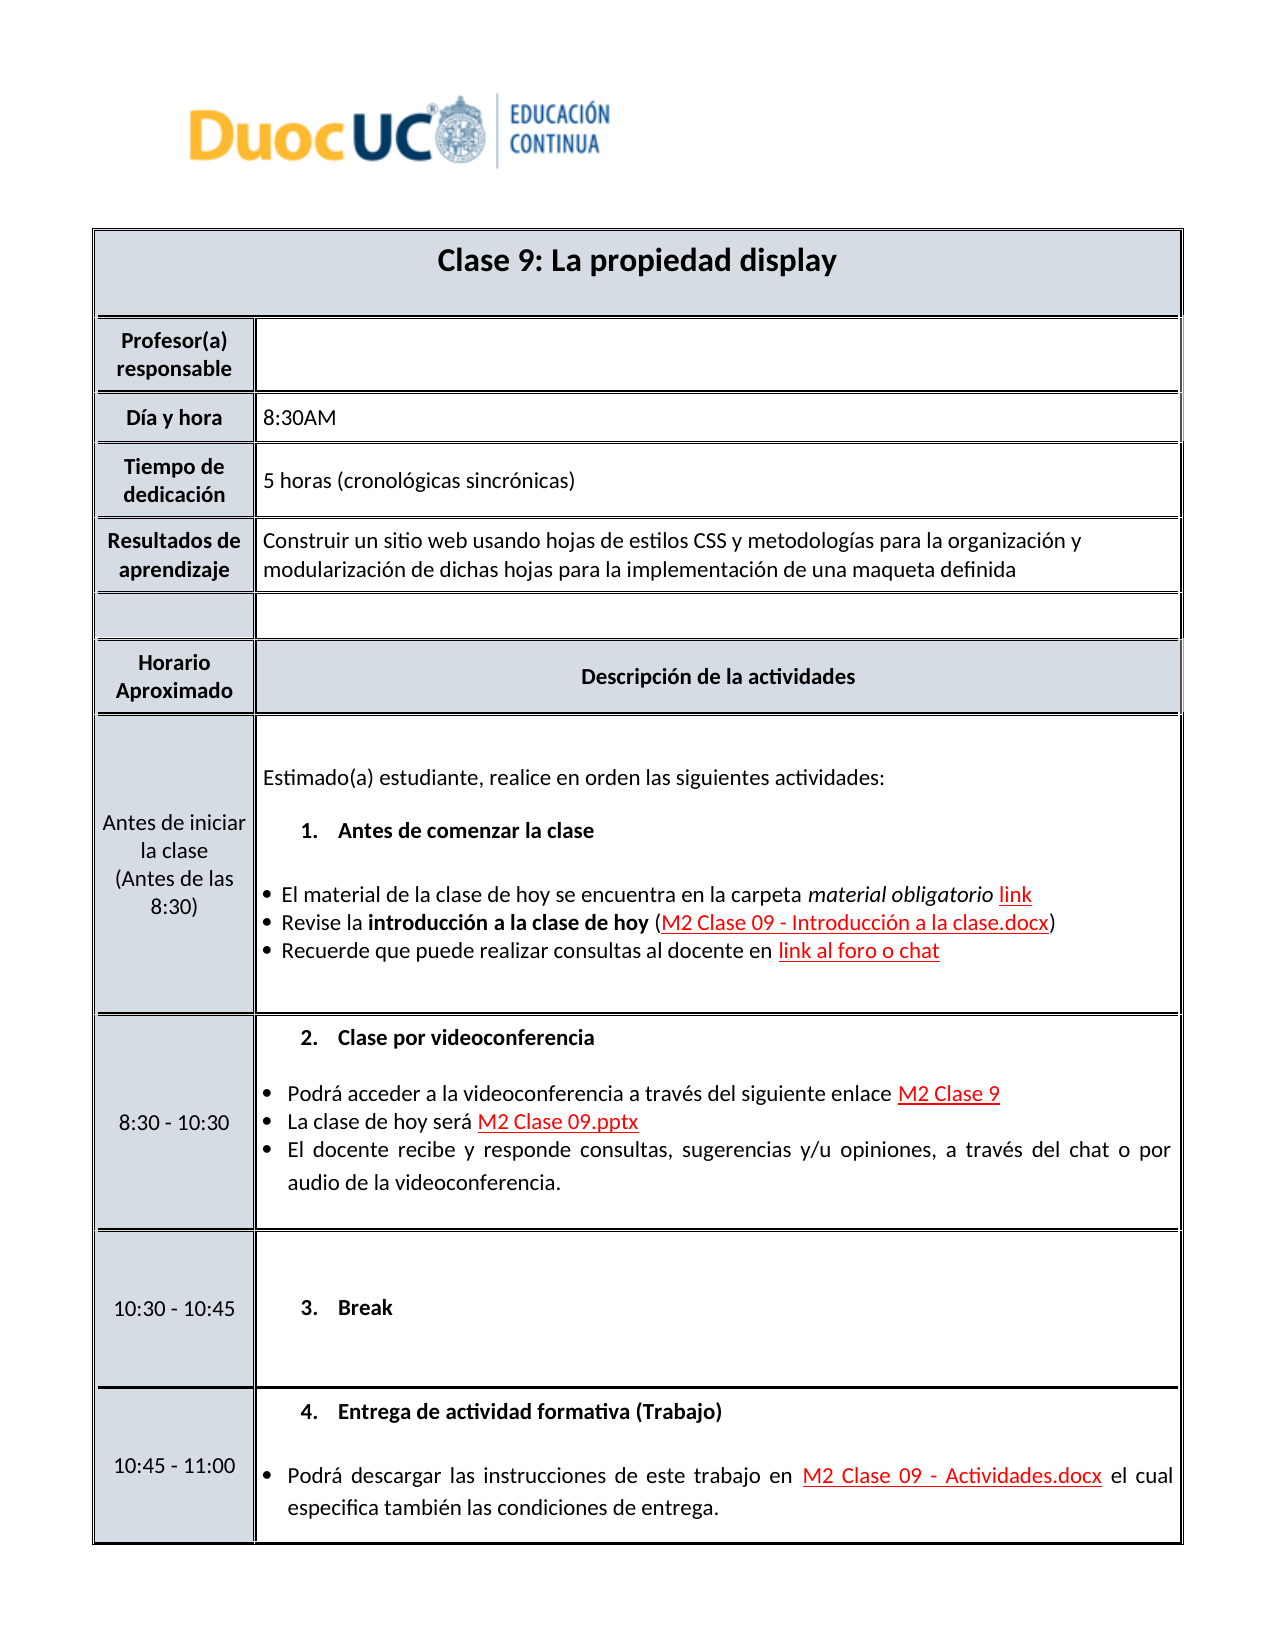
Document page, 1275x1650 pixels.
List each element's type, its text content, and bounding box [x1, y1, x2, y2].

table_cell Break [257, 1228, 1181, 1386]
table_cell Entrega de actividad formativa (Trabajo) Podrá descargar las instrucciones de este trabajo en M2 Clase 09 - Actividades.docx el cual especifica también las condiciones de entrega. [255, 1386, 1180, 1542]
table_cell 8:30AM [257, 390, 1181, 441]
table_cell Tiempo de dedicación [94, 441, 255, 516]
table_cell [257, 315, 1181, 390]
table_cell 10:30 - 10:45 [95, 1228, 253, 1386]
table_cell 8:30 - 10:30 [95, 1012, 253, 1228]
table_cell Resultados de aprendizaje [94, 516, 255, 591]
table_cell 5 horas (cronológicas sincrónicas) [255, 441, 1182, 516]
table_cell 10:45 - 11:00 [95, 1386, 255, 1542]
table_cell [255, 591, 1182, 637]
table_cell Estimado(a) estudiante, realice en orden las siguientes actividades: Antes de comenzar la clase El material de la clase de hoy se encuentra en la carpeta material obligatorio link Revise la introducción a la clase de hoy (M2 Clase 09 - Introducción a la clase.docx) Recuerde que puede realizar consultas al docente en link al foro o chat [257, 712, 1181, 1012]
table_header Clase 9: La propiedad display [95, 231, 1180, 315]
table_cell Día y hora [95, 390, 253, 441]
table_cell [94, 591, 255, 637]
table_cell Profesor(a) responsable [95, 315, 253, 390]
picture [177, 73, 624, 190]
table_cell Horario Aproximado [95, 638, 253, 712]
table_cell Construir un sitio web usando hojas de estilos CSS y metodologías para la organización y modularización de dichas hojas para la implementación de una maqueta definida [255, 516, 1182, 591]
table_cell Clase por videoconferencia Podrá acceder a la videoconferencia a través del siguiente enlace M2 Clase 9 La clase de hoy será M2 Clase 09.pptx El docente recibe y responde consultas, sugerencias y/u opiniones, a través del chat o por audio de la videoconferencia. [257, 1012, 1181, 1228]
table_cell Antes de iniciar la clase (Antes de las 8:30) [95, 712, 253, 1012]
table_cell Descripción de la actividades [257, 638, 1181, 712]
